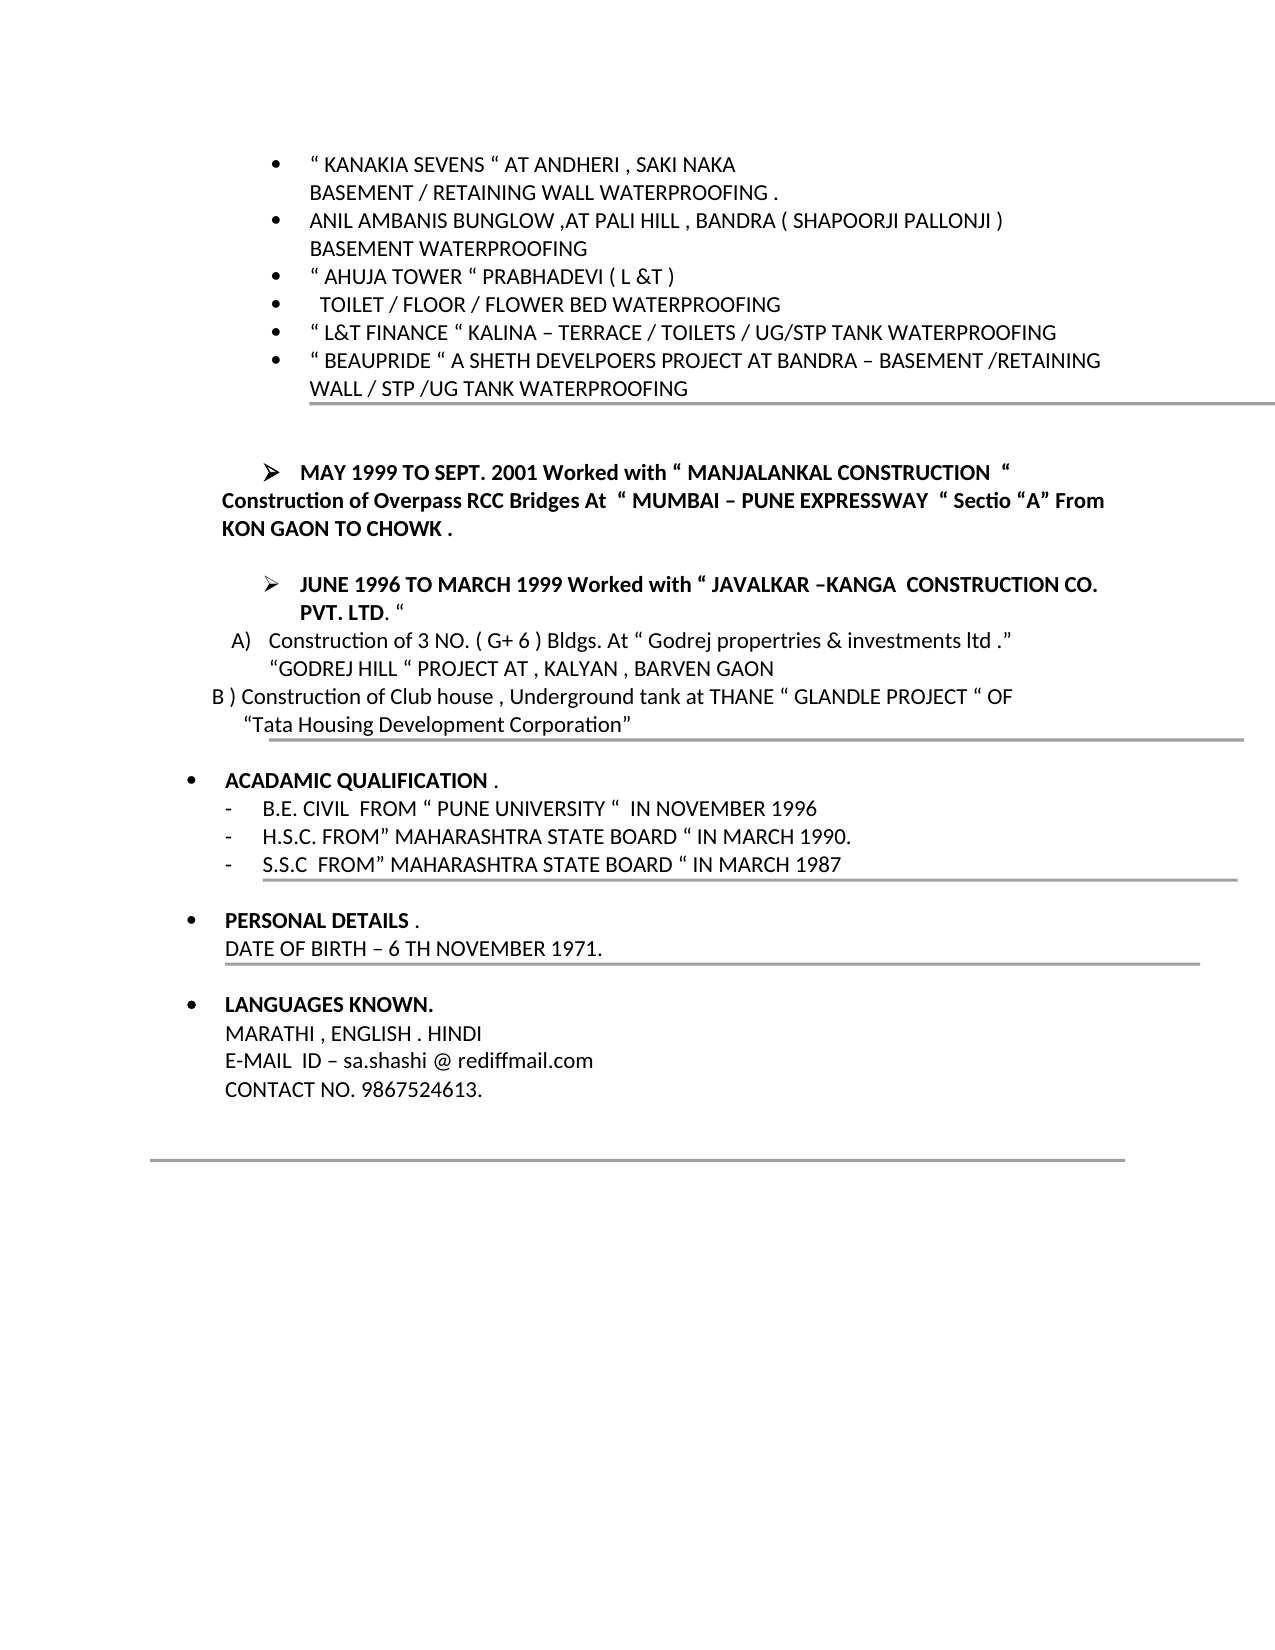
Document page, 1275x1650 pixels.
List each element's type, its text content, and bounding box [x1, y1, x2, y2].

text DATE OF BIRTH – 6 TH NOVEMBER 1971. [225, 934, 1125, 962]
list “ BEAUPRIDE “ A SHETH DEVELPOERS PROJECT AT BANDRA – BASEMENT /RETAINING WALL / STP /UG TANK WATERPROOFING [272, 346, 1125, 402]
text KON GAON TO CHOWK . [150, 514, 1125, 542]
list “ AHUJA TOWER “ PRABHADEVI ( L &T ) [272, 262, 1125, 290]
text B ) Construction of Club house , Underground tank at THANE “ GLANDLE PROJECT “ OF [150, 682, 1125, 710]
text “Tata Housing Development Corporation” [150, 710, 1125, 738]
list “ KANAKIA SEVENS “ AT ANDHERI , SAKI NAKA [272, 150, 1125, 178]
list ANIL AMBANIS BUNGLOW ,AT PALI HILL , BANDRA ( SHAPOORJI PALLONJI ) [272, 206, 1125, 234]
text Construction of Overpass RCC Bridges At “ MUMBAI – PUNE EXPRESSWAY “ Sectio “A” From [150, 486, 1125, 514]
list S.S.C FROM” MAHARASHTRA STATE BOARD “ IN MARCH 1987 [225, 851, 1125, 878]
list Construction of 3 NO. ( G+ 6 ) Bldgs. At “ Godrej propertries & investments ltd .” [231, 626, 1125, 654]
list PERSONAL DETAILS . [187, 907, 1125, 934]
list JUNE 1996 TO MARCH 1999 Worked with “ JAVALKAR –KANGA CONSTRUCTION CO. PVT. LTD. “ [262, 570, 1125, 626]
list B.E. CIVIL FROM “ PUNE UNIVERSITY “ IN NOVEMBER 1996 [225, 794, 1125, 822]
text E-MAIL ID – sa.shashi @ rediffmail.com [225, 1047, 1125, 1075]
text BASEMENT / RETAINING WALL WATERPROOFING . [309, 178, 1125, 206]
list TOILET / FLOOR / FLOWER BED WATERPROOFING [272, 290, 1125, 318]
text BASEMENT WATERPROOFING [150, 234, 1125, 262]
list H.S.C. FROM” MAHARASHTRA STATE BOARD “ IN MARCH 1990. [225, 822, 1125, 851]
list ACADAMIC QUALIFICATION . [187, 766, 1125, 794]
list MAY 1999 TO SEPT. 2001 Worked with “ MANJALANKAL CONSTRUCTION “ [262, 458, 1125, 486]
list “ L&T FINANCE “ KALINA – TERRACE / TOILETS / UG/STP TANK WATERPROOFING [272, 318, 1125, 346]
text CONTACT NO. 9867524613. [225, 1075, 1125, 1103]
list LANGUAGES KNOWN. [187, 991, 1125, 1019]
text “GODREJ HILL “ PROJECT AT , KALYAN , BARVEN GAON [269, 654, 1125, 682]
text MARATHI , ENGLISH . HINDI [225, 1019, 1125, 1047]
